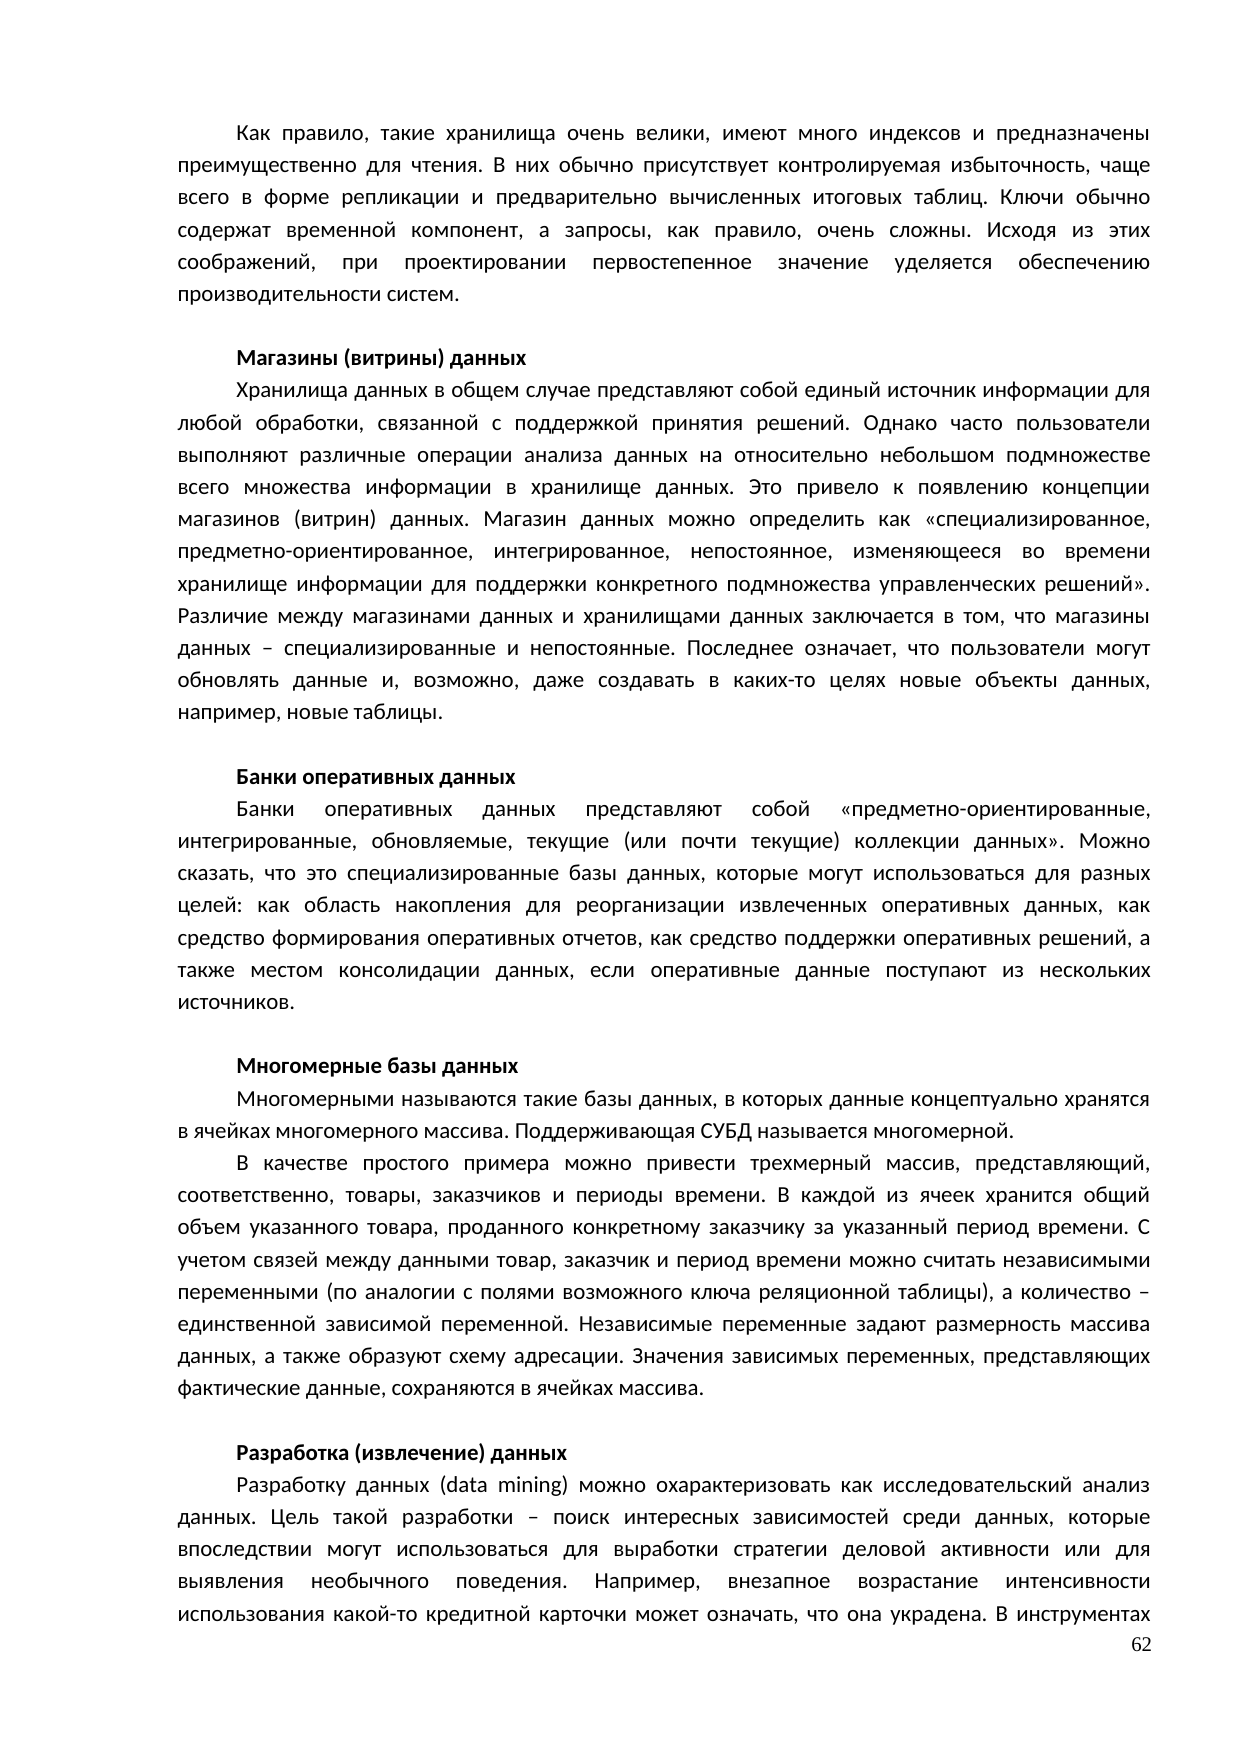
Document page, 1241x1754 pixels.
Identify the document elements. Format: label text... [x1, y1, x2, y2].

text Банки оперативных данных представляют собой «предметно-ориентированные, интегрированные, обновляемые, текущие (или почти текущие) коллекции данных». Можно сказать, что это специализированные базы данных, которые могут использоваться для разных целей: как область накопления для реорганизации извлеченных оперативных данных, как средство формирования оперативных отчетов, как средство поддержки оперативных решений, а также местом консолидации данных, если оперативные данные поступают из нескольких источников. [177, 794, 1152, 1015]
text Разработка (извлечение) данных [177, 1438, 1152, 1466]
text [177, 1470, 1152, 1627]
text В качестве простого примера можно привести трехмерный массив, представляющий, соответственно, товары, заказчиков и периоды времени. В каждой из ячеек хранится общий объем указанного товара, проданного конкретному заказчику за указанный период времени. С учетом связей между данными товар, заказчик и период времени можно считать независимыми переменными (по аналогии с полями возможного ключа реляционной таблицы), а количество – единственной зависимой переменной. Независимые переменные задают размерность массива данных, а также образуют схему адресации. Значения зависимых переменных, представляющих фактические данные, сохраняются в ячейках массива. [177, 1148, 1152, 1401]
text Многомерными называются такие базы данных, в которых данные концептуально хранятся в ячейках многомерного массива. Поддерживающая СУБД называется многомерной. [177, 1084, 1152, 1144]
text Хранилища данных в общем случае представляют собой единый источник информации для любой обработки, связанной с поддержкой принятия решений. Однако часто пользователи выполняют различные операции анализа данных на относительно небольшом подмножестве всего множества информации в хранилище данных. Это привело к появлению концепции магазинов (витрин) данных. Магазин данных можно определить как «специализированное, предметно-ориентированное, интегрированное, непостоянное, изменяющееся во времени хранилище информации для поддержки конкретного подмножества управленческих решений». Различие между магазинами данных и хранилищами данных заключается в том, что магазины данных – специализированные и непостоянные. Последнее означает, что пользователи могут обновлять данные и, возможно, даже создавать в каких-то целях новые объекты данных, например, новые таблицы. [177, 376, 1152, 726]
text Банки оперативных данных [177, 762, 1152, 790]
text Как правило, такие хранилища очень велики, имеют много индексов и предназначены преимущественно для чтения. В них обычно присутствует контролируемая избыточность, чаще всего в форме репликации и предварительно вычисленных итоговых таблиц. Ключи обычно содержат временной компонент, а запросы, как правило, очень сложны. Исходя из этих соображений, при проектировании первостепенное значение уделяется обеспечению производительности систем. [177, 118, 1152, 307]
text Магазины (витрины) данных [177, 343, 1152, 371]
text Многомерные базы данных [177, 1052, 1152, 1079]
